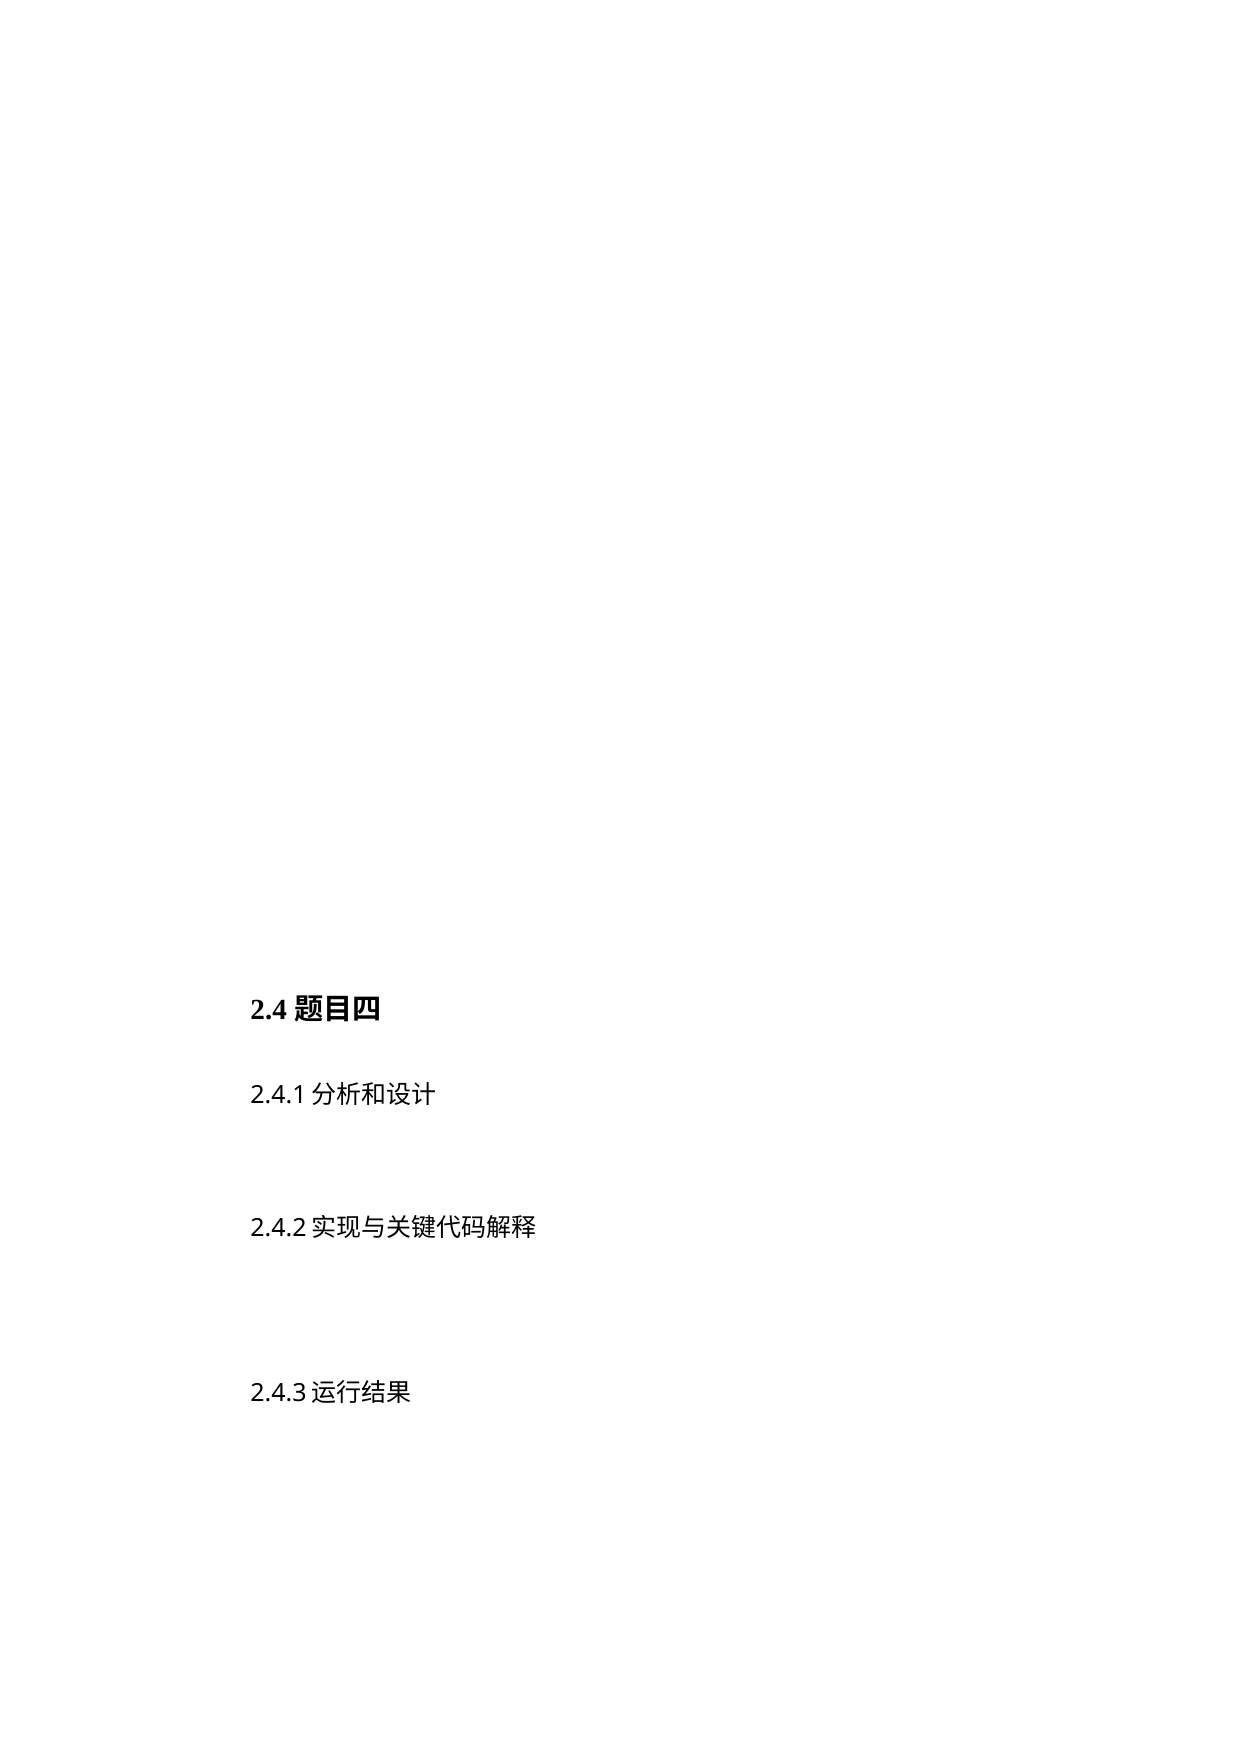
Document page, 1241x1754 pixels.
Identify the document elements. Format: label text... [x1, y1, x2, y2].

text 2.4.2实现与关键代码解释 [187, 1193, 1053, 1258]
text 2.4 题目四 [187, 974, 1053, 1039]
text 2.4.1分析和设计 [187, 1061, 1053, 1126]
text 2.4.3运行结果 [187, 1358, 1053, 1423]
